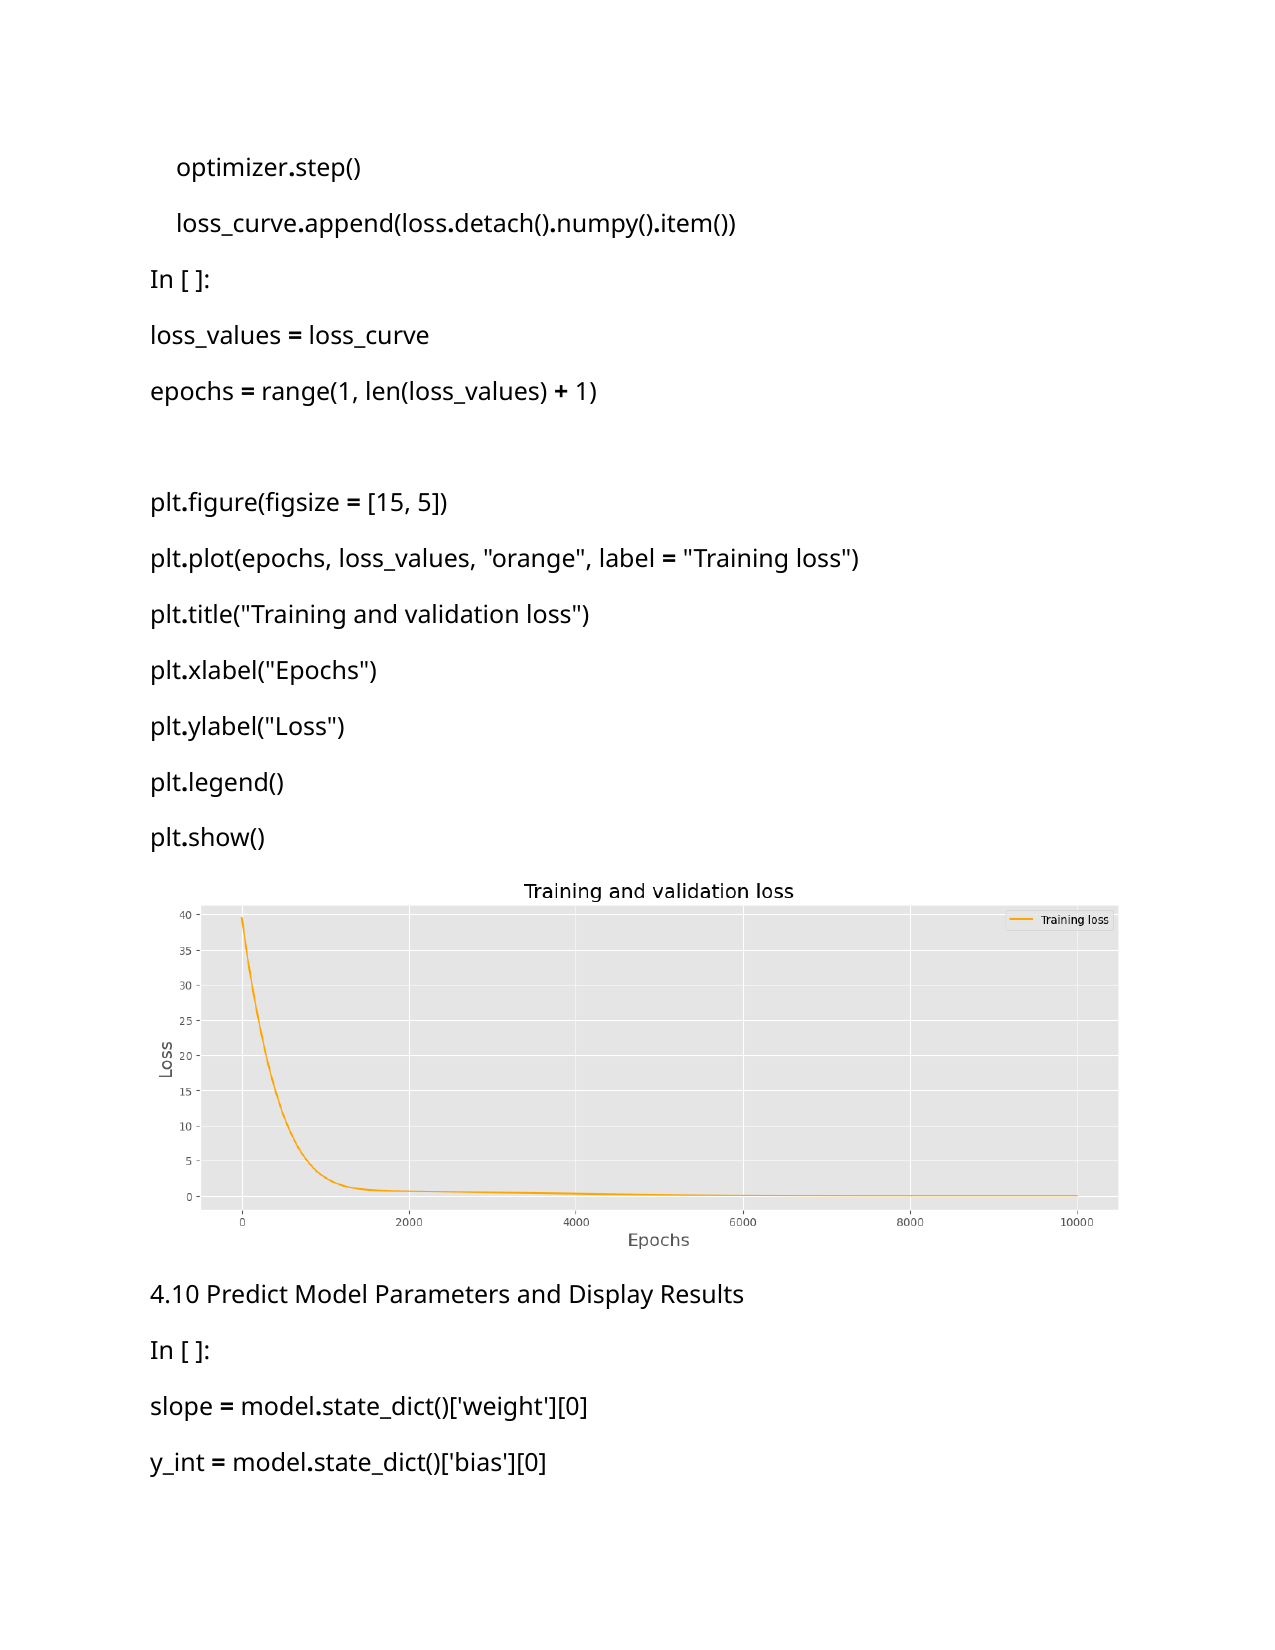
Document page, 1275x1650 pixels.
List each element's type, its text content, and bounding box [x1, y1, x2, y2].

text plt.figure(figsize = [15, 5]) [150, 485, 1125, 519]
text plt.xlabel("Epochs") [150, 652, 1125, 687]
text In [ ]: [150, 262, 1125, 296]
text 4.10 Predict Model Parameters and Display Results [150, 1277, 1125, 1311]
picture [150, 875, 1125, 1256]
text loss_values = loss_curve [150, 317, 1125, 352]
text optimizer.step() [150, 150, 1125, 184]
text loss_curve.append(loss.detach().numpy().item()) [150, 206, 1125, 240]
text plt.plot(epochs, loss_values, "orange", label = "Training loss") [150, 541, 1125, 575]
text plt.title("Training and validation loss") [150, 597, 1125, 631]
text plt.ylabel("Loss") [150, 708, 1125, 742]
text plt.legend() [150, 764, 1125, 798]
text plt.show() [150, 820, 1125, 854]
text In [ ]: [150, 1333, 1125, 1367]
text y_int = model.state_dict()['bias'][0] [150, 1445, 1125, 1479]
text slope = model.state_dict()['weight'][0] [150, 1389, 1125, 1423]
text epochs = range(1, len(loss_values) + 1) [150, 373, 1125, 407]
